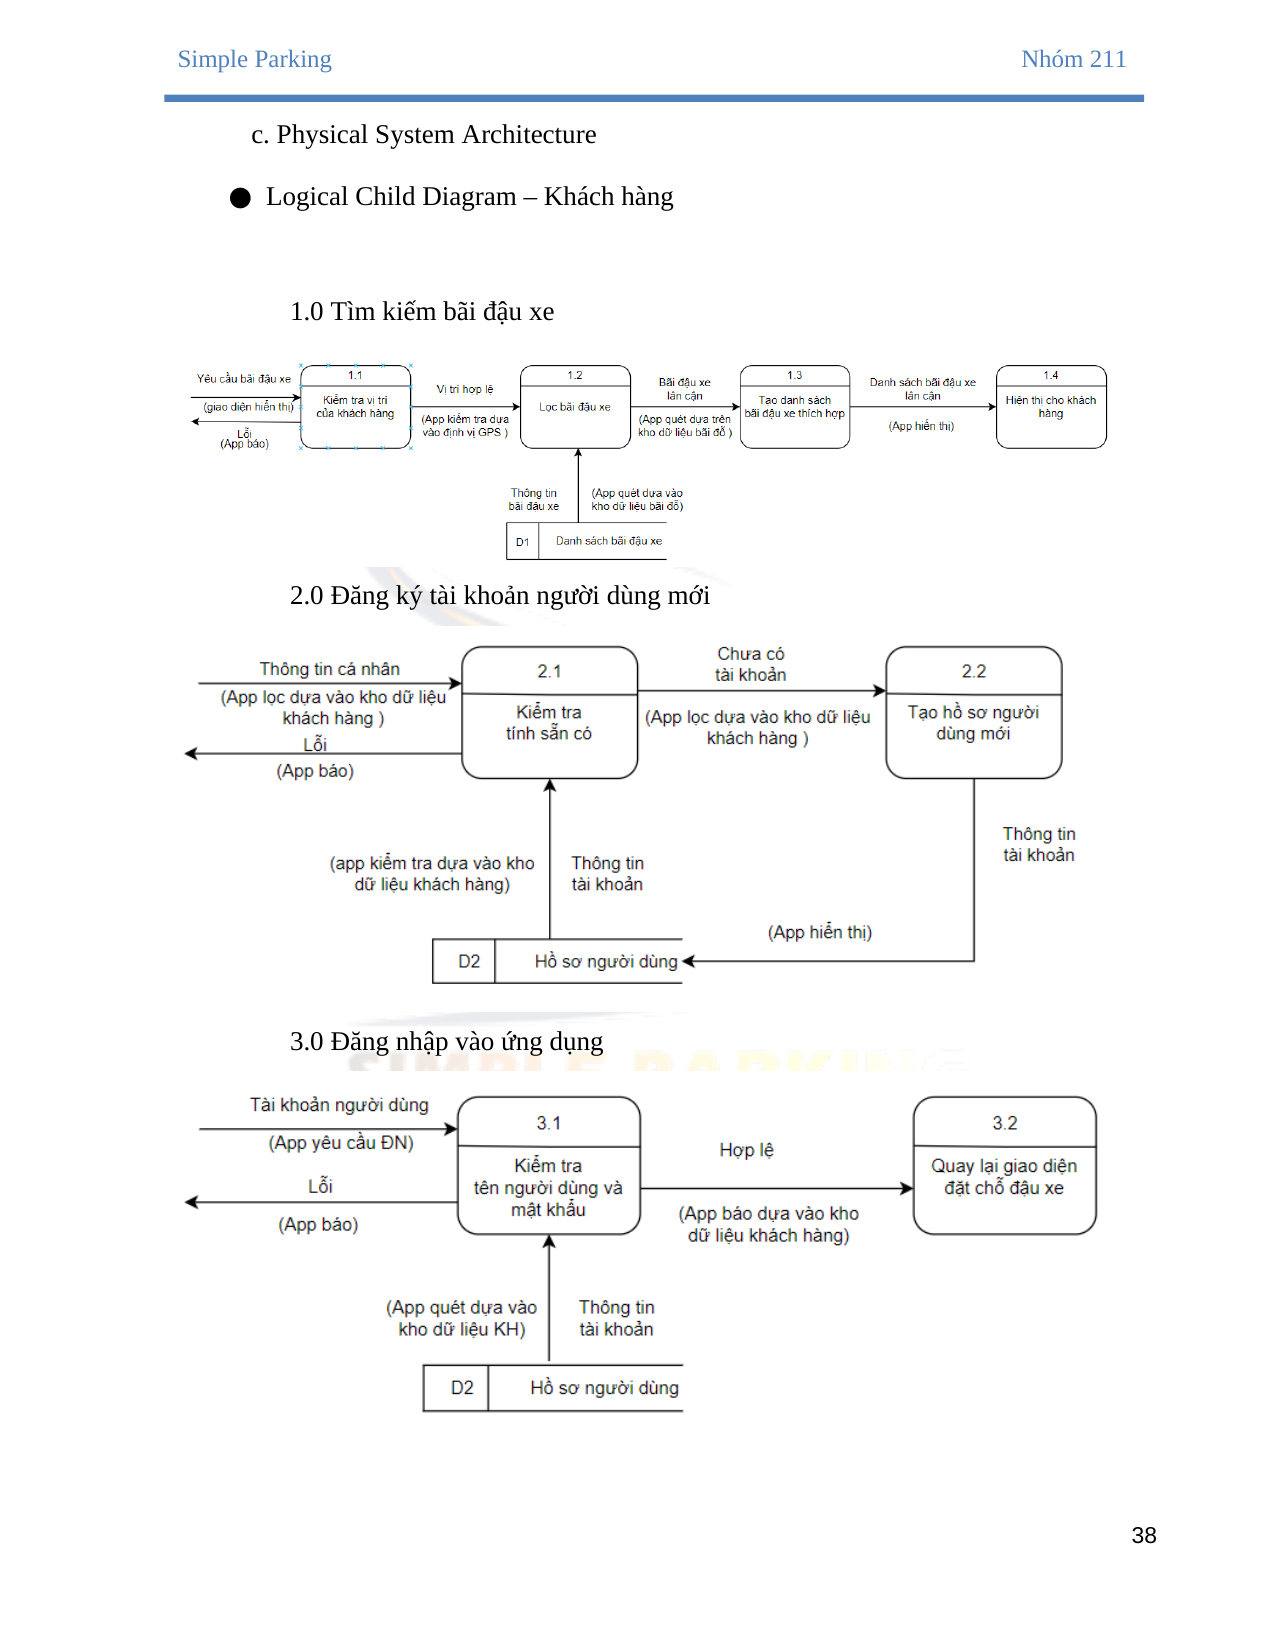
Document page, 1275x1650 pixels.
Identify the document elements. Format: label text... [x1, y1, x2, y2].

subtitle 1.0 Tìm kiếm bãi đậu xe [290, 295, 1157, 326]
subtitle c. Physical System Architecture [251, 118, 1157, 149]
picture [177, 341, 1118, 567]
subtitle 3.0 Đăng nhập vào ứng dụng [290, 1025, 1157, 1056]
subtitle Logical Child Diagram – Khách hàng [228, 165, 1157, 220]
subtitle 2.0 Đăng ký tài khoản người dùng mới [290, 579, 1157, 611]
picture [177, 626, 1118, 1012]
picture [177, 1071, 1118, 1432]
